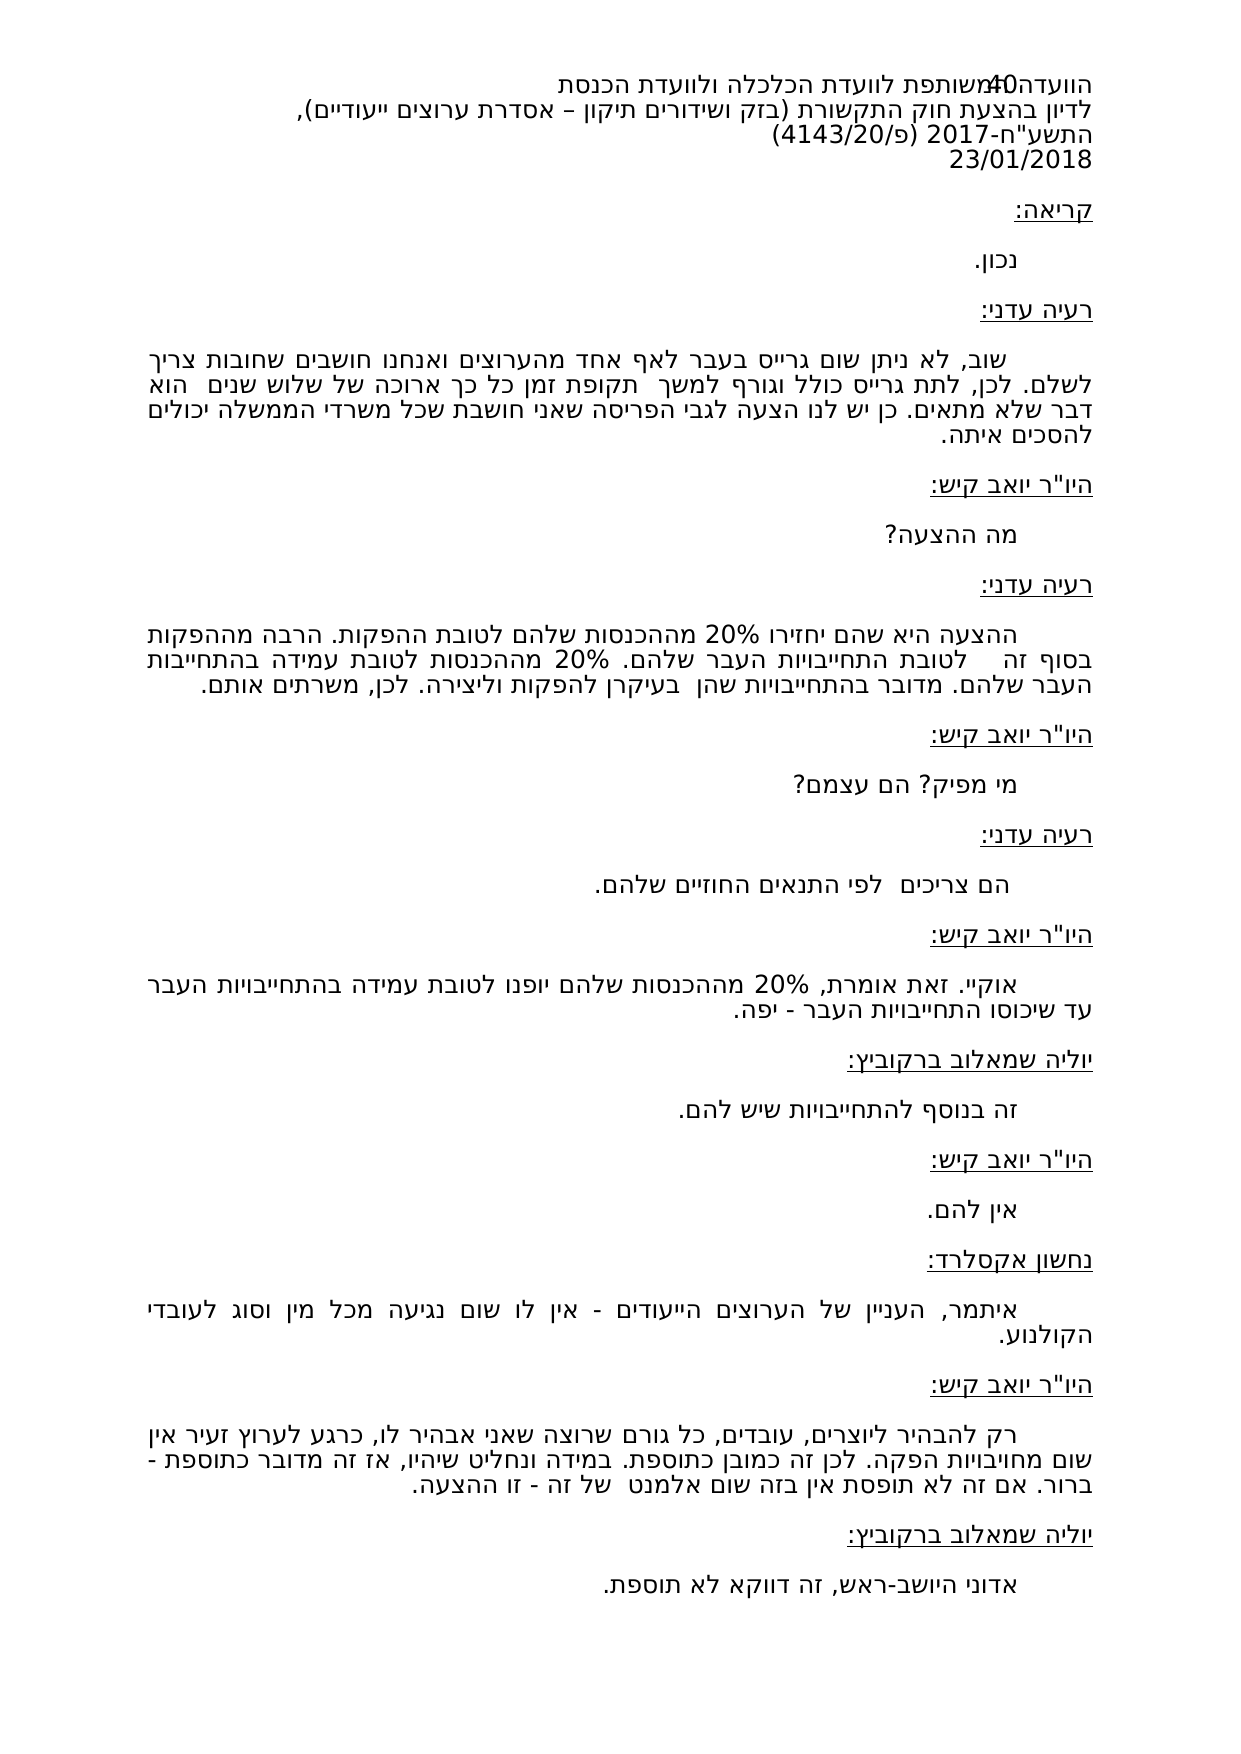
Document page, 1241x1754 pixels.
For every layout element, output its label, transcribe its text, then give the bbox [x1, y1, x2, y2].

text הם צריכים לפי התנאים החוזיים שלהם. [147, 874, 1093, 899]
text נכון. [147, 249, 1093, 274]
text רעיה עדני: [147, 824, 1093, 849]
text ההצעה היא שהם יחזירו 20% מההכנסות שלהם לטובת ההפקות. הרבה מההפקות בסוף זה לטובת התחייבויות העבר שלהם. 20% מההכנסות לטובת עמידה בהתחייבות העבר שלהם. מדובר בהתחייבויות שהן בעיקרן להפקות וליצירה. לכן, משרתים אותם. [147, 624, 1093, 699]
text יוליה שמאלוב ברקוביץ: [147, 1524, 1093, 1549]
text קריאה: [147, 199, 1093, 224]
text שוב, לא ניתן שום גרייס בעבר לאף אחד מהערוצים ואנחנו חושבים שחובות צריך לשלם. לכן, לתת גרייס כולל וגורף למשך תקופת זמן כל כך ארוכה של שלוש שנים הוא דבר שלא מתאים. כן יש לנו הצעה לגבי הפריסה שאני חושבת שכל משרדי הממשלה יכולים להסכים איתה. [147, 349, 1093, 449]
text זה בנוסף להתחייבויות שיש להם. [147, 1099, 1093, 1124]
text איתמר, העניין של הערוצים הייעודים - אין לו שום נגיעה מכל מין וסוג לעובדי הקולנוע. [147, 1299, 1093, 1349]
text מי מפיק? הם עצמם? [147, 774, 1093, 799]
text אוקיי. זאת אומרת, 20% מההכנסות שלהם יופנו לטובת עמידה בהתחייבויות העבר עד שיכוסו התחייבויות העבר - יפה. [147, 974, 1093, 1024]
text רעיה עדני: [147, 574, 1093, 599]
text היו"ר יואב קיש: [147, 474, 1093, 499]
text רק להבהיר ליוצרים, עובדים, כל גורם שרוצה שאני אבהיר לו, כרגע לערוץ זעיר אין שום מחויבויות הפקה. לכן זה כמובן כתוספת. במידה ונחליט שיהיו, אז זה מדובר כתוספת - ברור. אם זה לא תופסת אין בזה שום אלמנט של זה - זו ההצעה. [147, 1424, 1093, 1499]
text אדוני היושב-ראש, זה דווקא לא תוספת. [147, 1574, 1093, 1599]
text אין להם. [147, 1199, 1093, 1224]
text נחשון אקסלרד: [147, 1249, 1093, 1274]
text היו"ר יואב קיש: [147, 1149, 1093, 1174]
text היו"ר יואב קיש: [147, 724, 1093, 749]
text היו"ר יואב קיש: [147, 1374, 1093, 1399]
text יוליה שמאלוב ברקוביץ: [147, 1049, 1093, 1074]
text מה ההצעה? [147, 524, 1093, 549]
text רעיה עדני: [147, 299, 1093, 324]
text היו"ר יואב קיש: [147, 924, 1093, 949]
